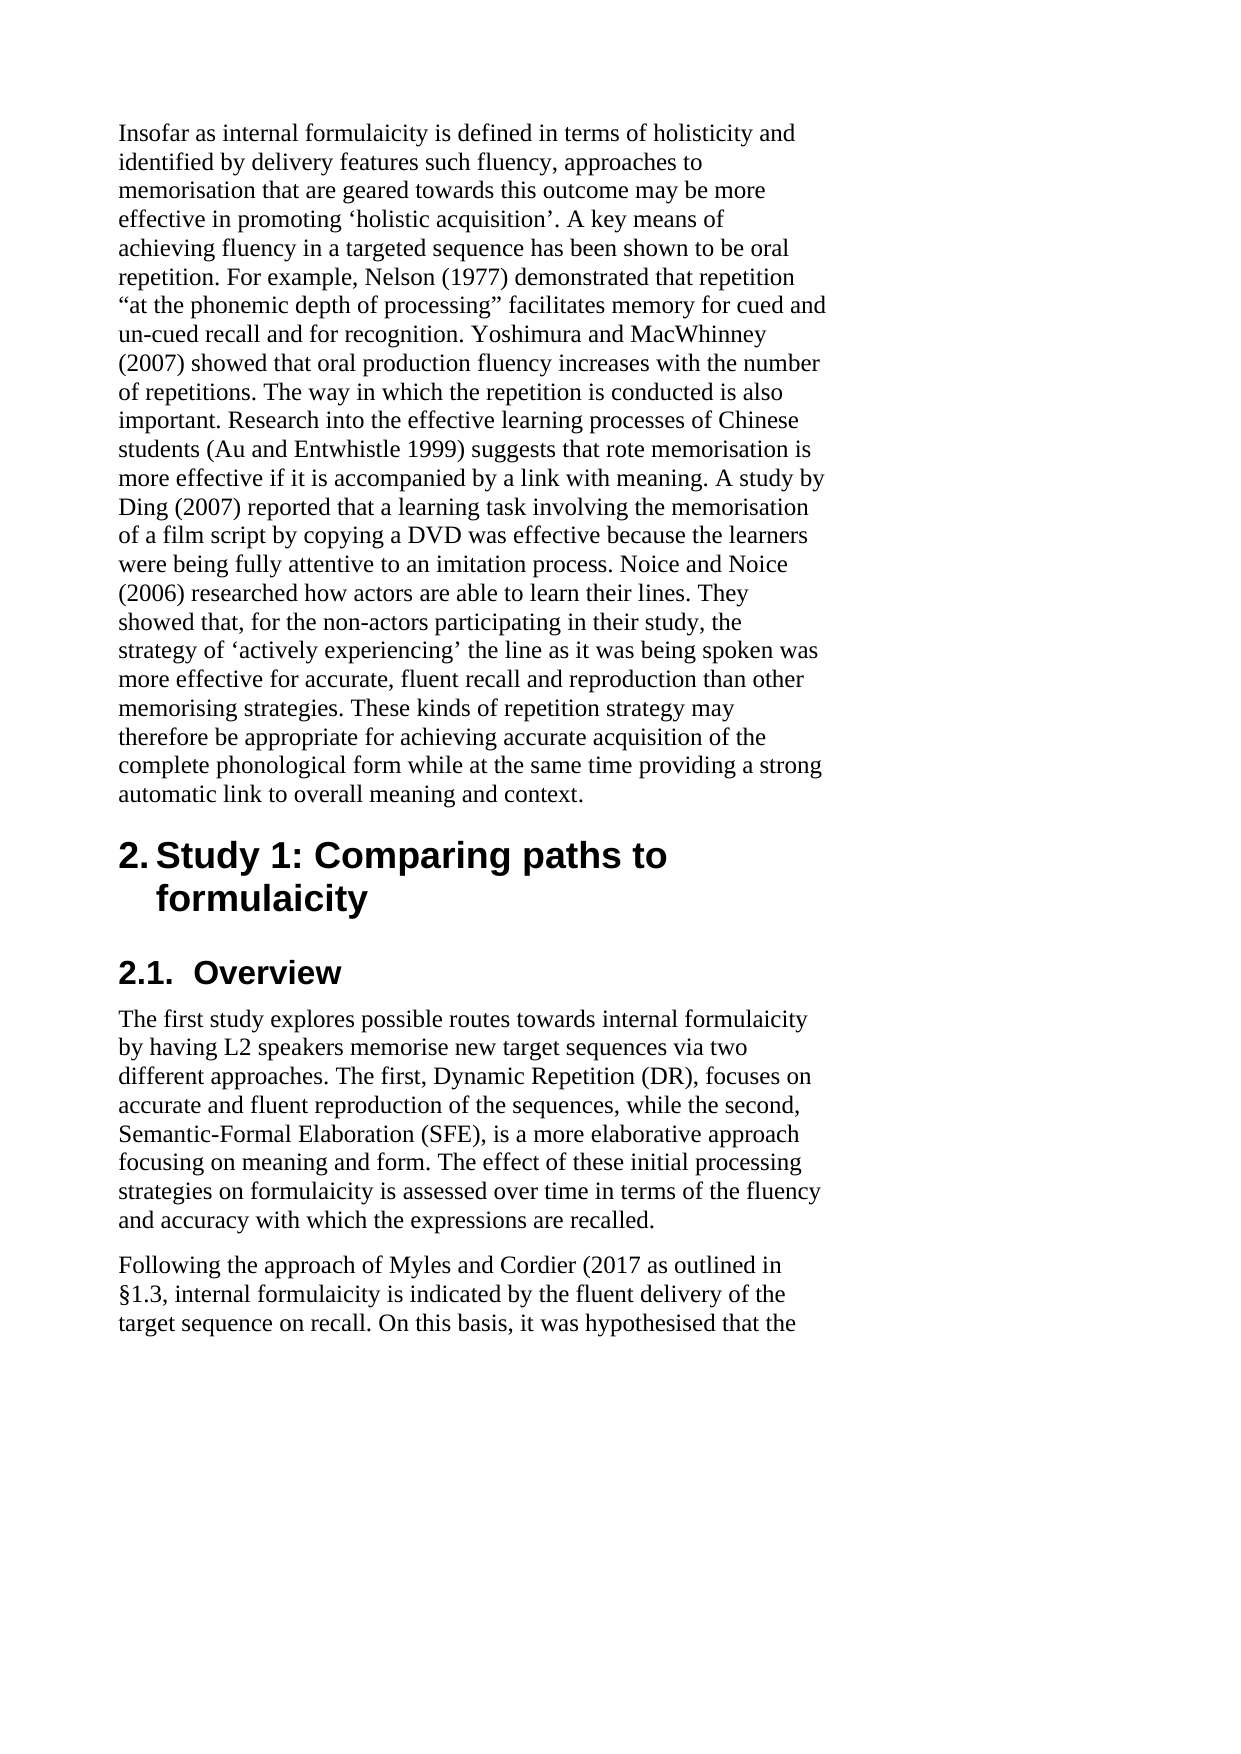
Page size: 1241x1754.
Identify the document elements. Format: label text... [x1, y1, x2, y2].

text Study 1: Comparing paths to formulaicity [118, 833, 827, 919]
text Overview [118, 953, 827, 991]
text Insofar as internal formulaicity is defined in terms of holisticity and identified by delivery features such fluency, approaches to memorisation that are geared towards this outcome may be more effective in promoting ‘holistic acquisition’. A key means of achieving fluency in a targeted sequence has been shown to be oral repetition. For example, Nelson (1977) demonstrated that repetition “at the phonemic depth of processing” facilitates memory for cued and un-cued recall and for recognition. Yoshimura and MacWhinney (2007) showed that oral production fluency increases with the number of repetitions. The way in which the repetition is conducted is also important. Research into the effective learning processes of Chinese students (Au and Entwhistle 1999) suggests that rote memorisation is more effective if it is accompanied by a link with meaning. A study by Ding (2007) reported that a learning task involving the memorisation of a film script by copying a DVD was effective because the learners were being fully attentive to an imitation process. Noice and Noice (2006) researched how actors are able to learn their lines. They showed that, for the non-actors participating in their study, the strategy of ‘actively experiencing’ the line as it was being spoken was more effective for accurate, fluent recall and reproduction than other memorising strategies. These kinds of repetition strategy may therefore be appropriate for achieving accurate acquisition of the complete phonological form while at the same time providing a strong automatic link to overall meaning and context. [118, 118, 827, 808]
text The first study explores possible routes towards internal formulaicity by having L2 speakers memorise new target sequences via two different approaches. The first, Dynamic Repetition (DR), focuses on accurate and fluent reproduction of the sequences, while the second, Semantic-Formal Elaboration (SFE), is a more elaborative approach focusing on meaning and form. The effect of these initial processing strategies on formulaicity is assessed over time in terms of the fluency and accuracy with which the expressions are recalled. [118, 1004, 827, 1234]
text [118, 1250, 827, 1337]
